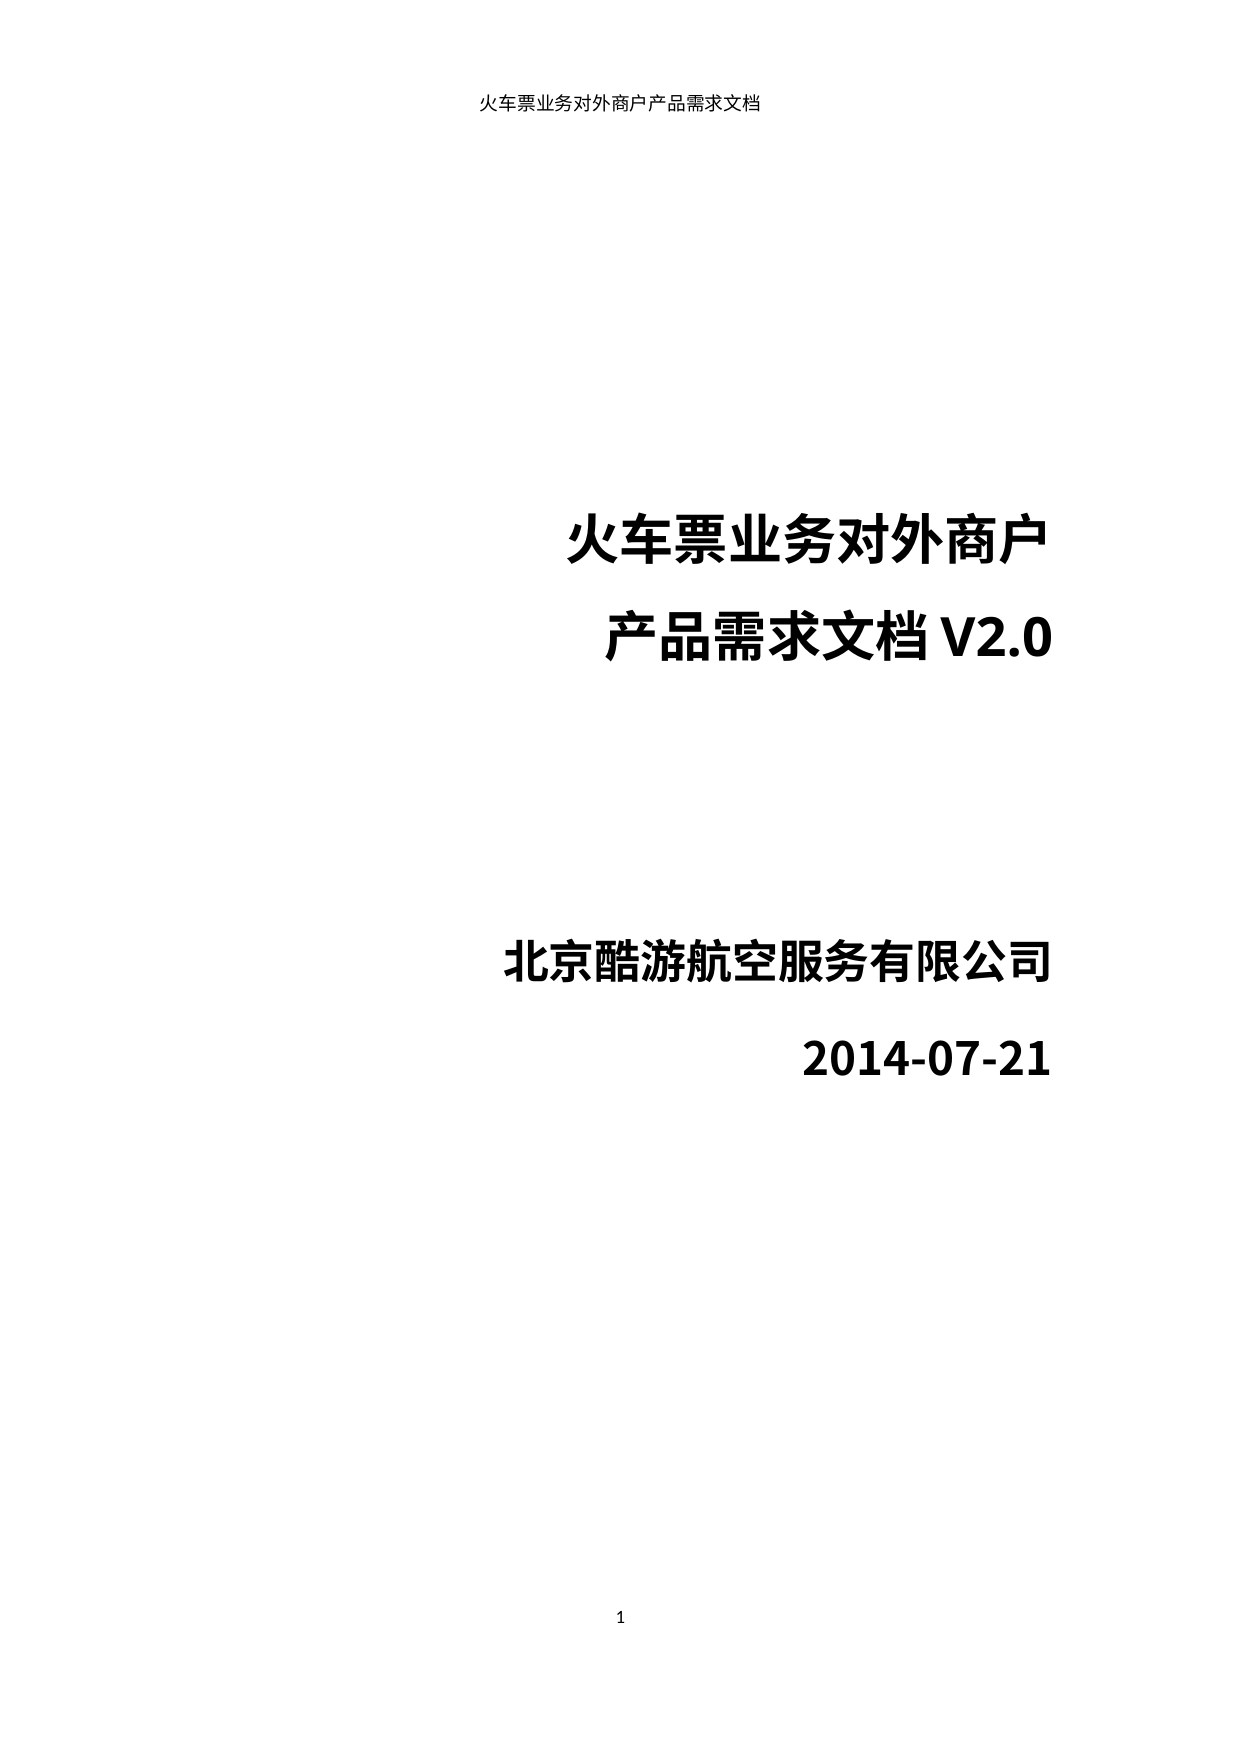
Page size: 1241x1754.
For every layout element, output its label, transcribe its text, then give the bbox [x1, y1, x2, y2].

text 火车票业务对外商户 [187, 487, 1053, 584]
text 2014-07-21 [187, 1007, 1053, 1104]
text 产品需求文档V2.0 [187, 584, 1053, 682]
text 北京酷游航空服务有限公司 [187, 909, 1053, 1007]
